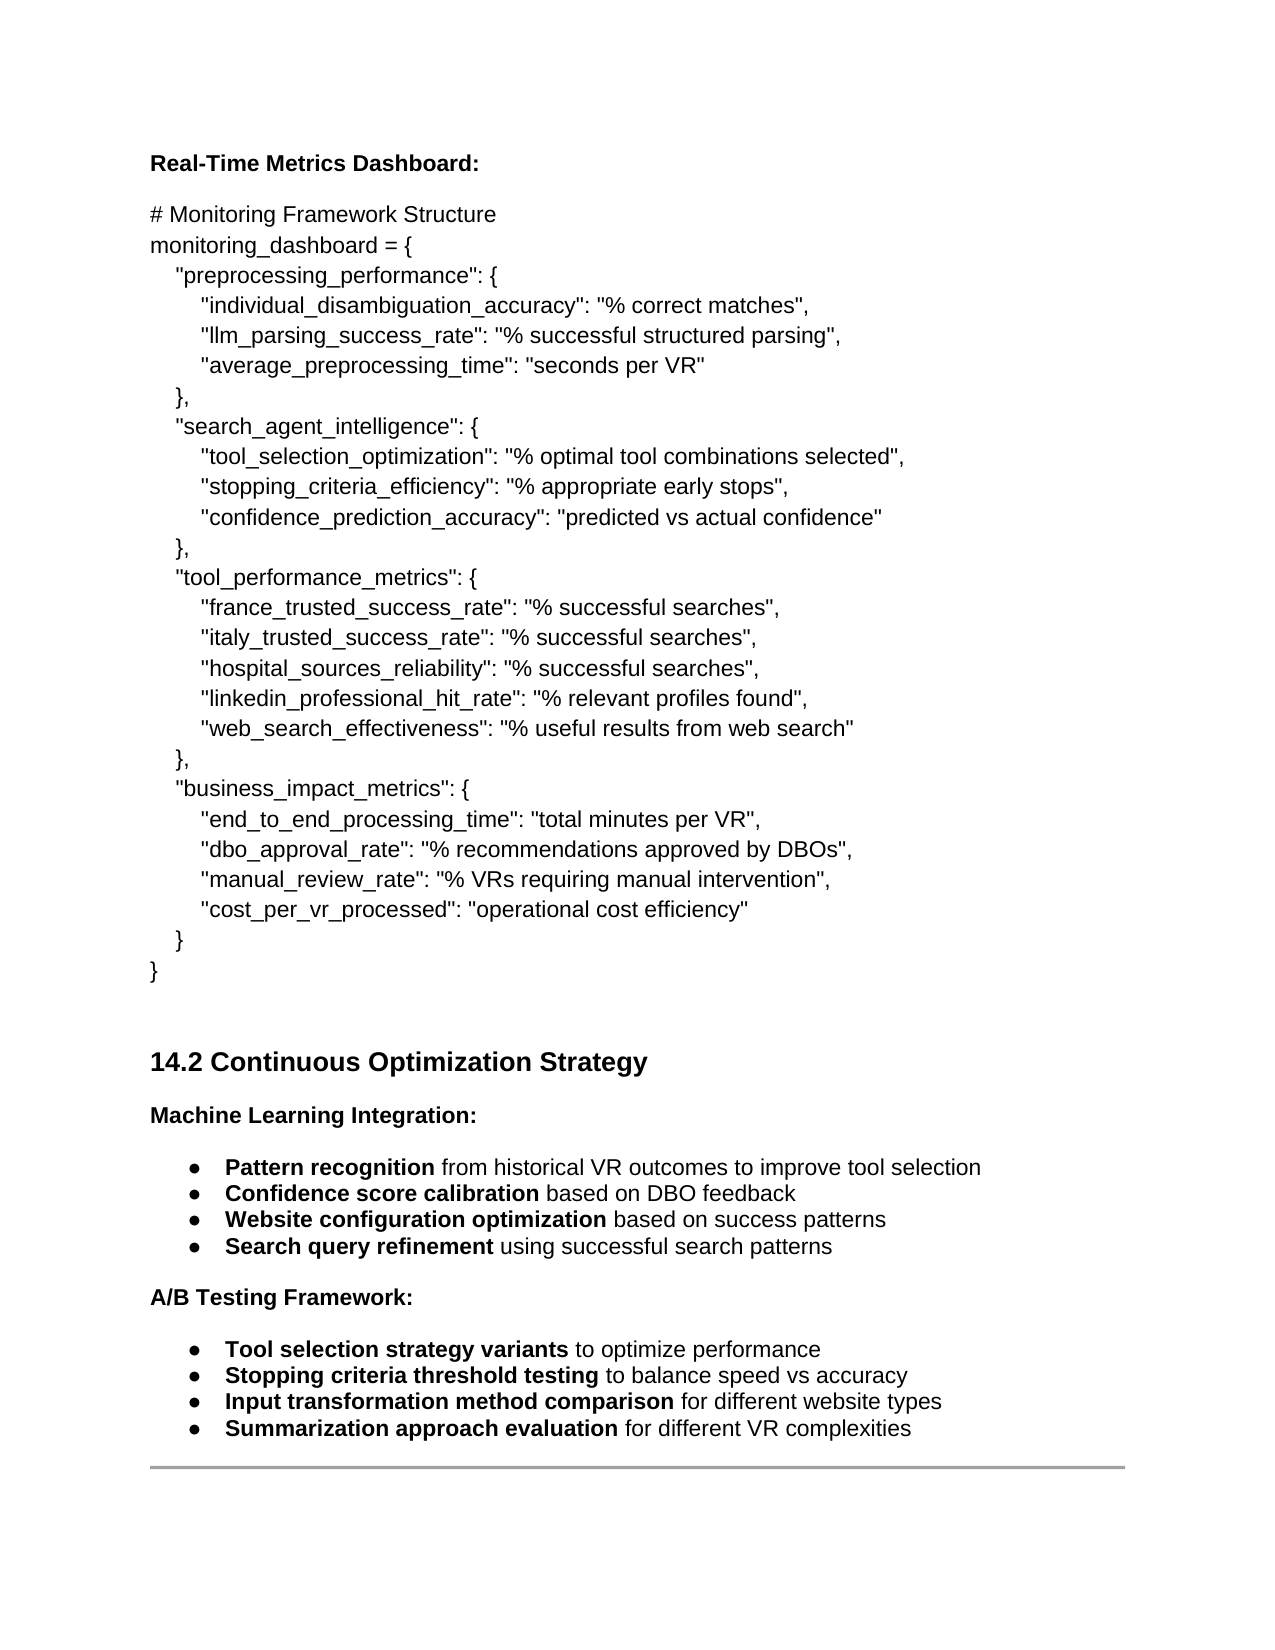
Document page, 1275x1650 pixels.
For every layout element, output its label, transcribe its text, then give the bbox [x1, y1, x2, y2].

text "end_to_end_processing_time": "total minutes per VR", [150, 806, 1125, 832]
list Stopping criteria threshold testing to balance speed vs accuracy [187, 1362, 1125, 1388]
text Real-Time Metrics Dashboard: [150, 150, 1125, 176]
text "individual_disambiguation_accuracy": "% correct matches", [150, 292, 1125, 318]
list Website configuration optimization based on success patterns [187, 1206, 1125, 1233]
text } [150, 926, 1125, 953]
text "preprocessing_performance": { [150, 262, 1125, 288]
text "confidence_prediction_accuracy": "predicted vs actual confidence" [150, 503, 1125, 530]
text "web_search_effectiveness": "% useful results from web search" [150, 715, 1125, 741]
text "average_preprocessing_time": "seconds per VR" [150, 352, 1125, 379]
text "cost_per_vr_processed": "operational cost efficiency" [150, 896, 1125, 922]
text "llm_parsing_success_rate": "% successful structured parsing", [150, 322, 1125, 348]
text "france_trusted_success_rate": "% successful searches", [150, 594, 1125, 620]
list Tool selection strategy variants to optimize performance [187, 1336, 1125, 1362]
subtitle 14.2 Continuous Optimization Strategy [150, 1046, 1125, 1077]
text "hospital_sources_reliability": "% successful searches", [150, 654, 1125, 681]
text "italy_trusted_success_rate": "% successful searches", [150, 624, 1125, 651]
text A/B Testing Framework: [150, 1284, 1125, 1311]
list Input transformation method comparison for different website types [187, 1388, 1125, 1414]
text "tool_performance_metrics": { [150, 564, 1125, 590]
list Search query refinement using successful search patterns [187, 1233, 1125, 1259]
text }, [150, 383, 1125, 409]
text # Monitoring Framework Structure [150, 201, 1125, 228]
text "business_impact_metrics": { [150, 775, 1125, 802]
list Confidence score calibration based on DBO feedback [187, 1180, 1125, 1206]
text "search_agent_intelligence": { [150, 413, 1125, 439]
text monitoring_dashboard = { [150, 232, 1125, 258]
text "linkedin_professional_hit_rate": "% relevant profiles found", [150, 685, 1125, 711]
list Pattern recognition from historical VR outcomes to improve tool selection [187, 1154, 1125, 1180]
text "dbo_approval_rate": "% recommendations approved by DBOs", [150, 836, 1125, 862]
list Summarization approach evaluation for different VR complexities [187, 1414, 1125, 1441]
text "manual_review_rate": "% VRs requiring manual intervention", [150, 866, 1125, 892]
text }, [150, 745, 1125, 771]
text } [150, 957, 1125, 983]
text "tool_selection_optimization": "% optimal tool combinations selected", [150, 443, 1125, 469]
text "stopping_criteria_efficiency": "% appropriate early stops", [150, 473, 1125, 499]
text Machine Learning Integration: [150, 1102, 1125, 1129]
text }, [150, 534, 1125, 560]
